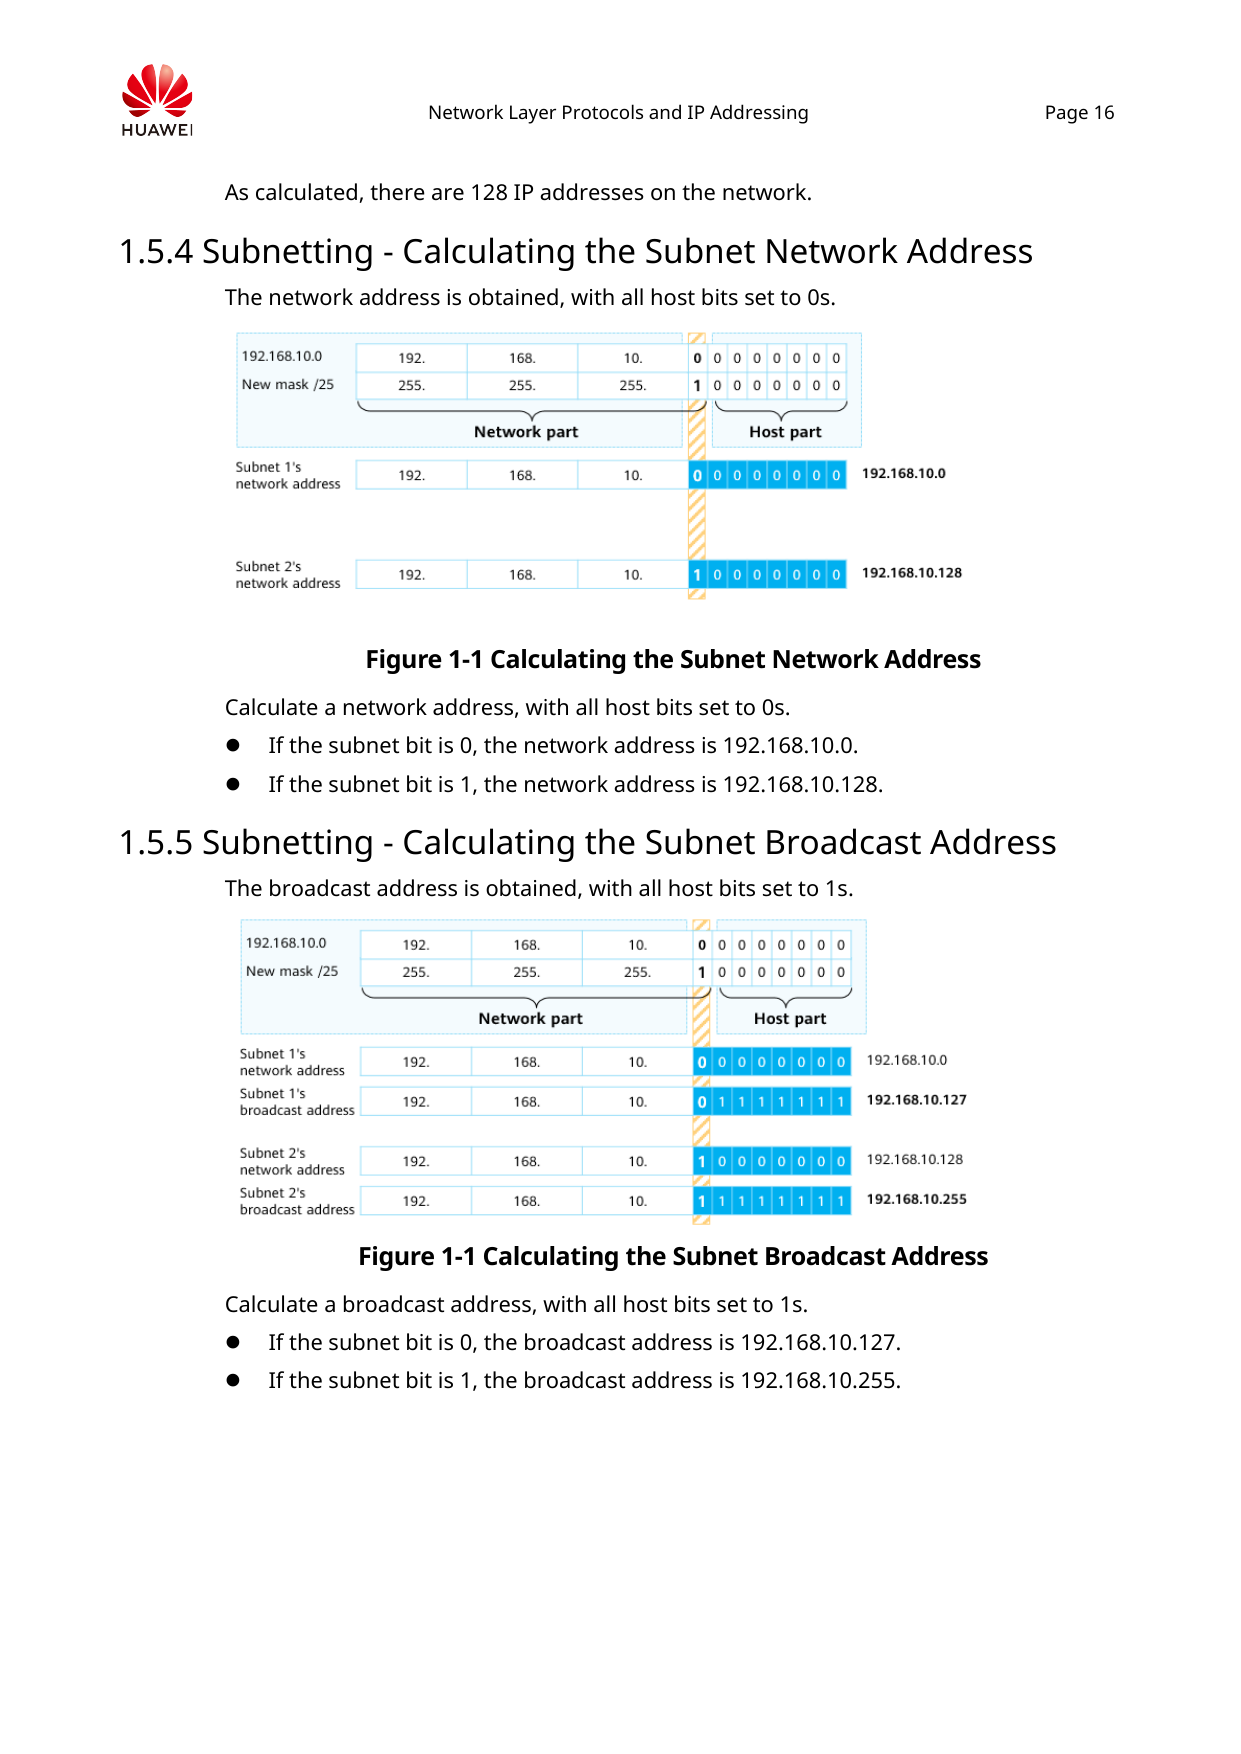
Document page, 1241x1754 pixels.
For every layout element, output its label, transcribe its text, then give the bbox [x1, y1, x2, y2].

text Calculating the Subnet Broadcast Address [224, 1238, 1122, 1272]
list If the subnet bit is 1, the network address is 192.168.10.128. [224, 768, 1122, 798]
list If the subnet bit is 1, the broadcast address is 192.168.10.255. [224, 1365, 1122, 1395]
text The broadcast address is obtained, with all host bits set to 1s. [224, 873, 1122, 903]
text As calculated, there are 128 IP addresses on the network. [224, 177, 1122, 207]
text Calculating the Subnet Network Address [224, 642, 1122, 676]
text The network address is obtained, with all host bits set to 0s. [224, 282, 1122, 311]
list If the subnet bit is 0, the broadcast address is 192.168.10.127. [224, 1327, 1122, 1357]
picture [122, 64, 193, 136]
text Calculate a broadcast address, with all host bits set to 1s. [224, 1289, 1122, 1319]
subtitle Subnetting - Calculating the Subnet Broadcast Address [118, 819, 1122, 864]
text Calculate a network address, with all host bits set to 0s. [224, 692, 1122, 722]
subtitle Subnetting - Calculating the Subnet Network Address [118, 228, 1122, 273]
list If the subnet bit is 0, the network address is 192.168.10.0. [224, 730, 1122, 760]
